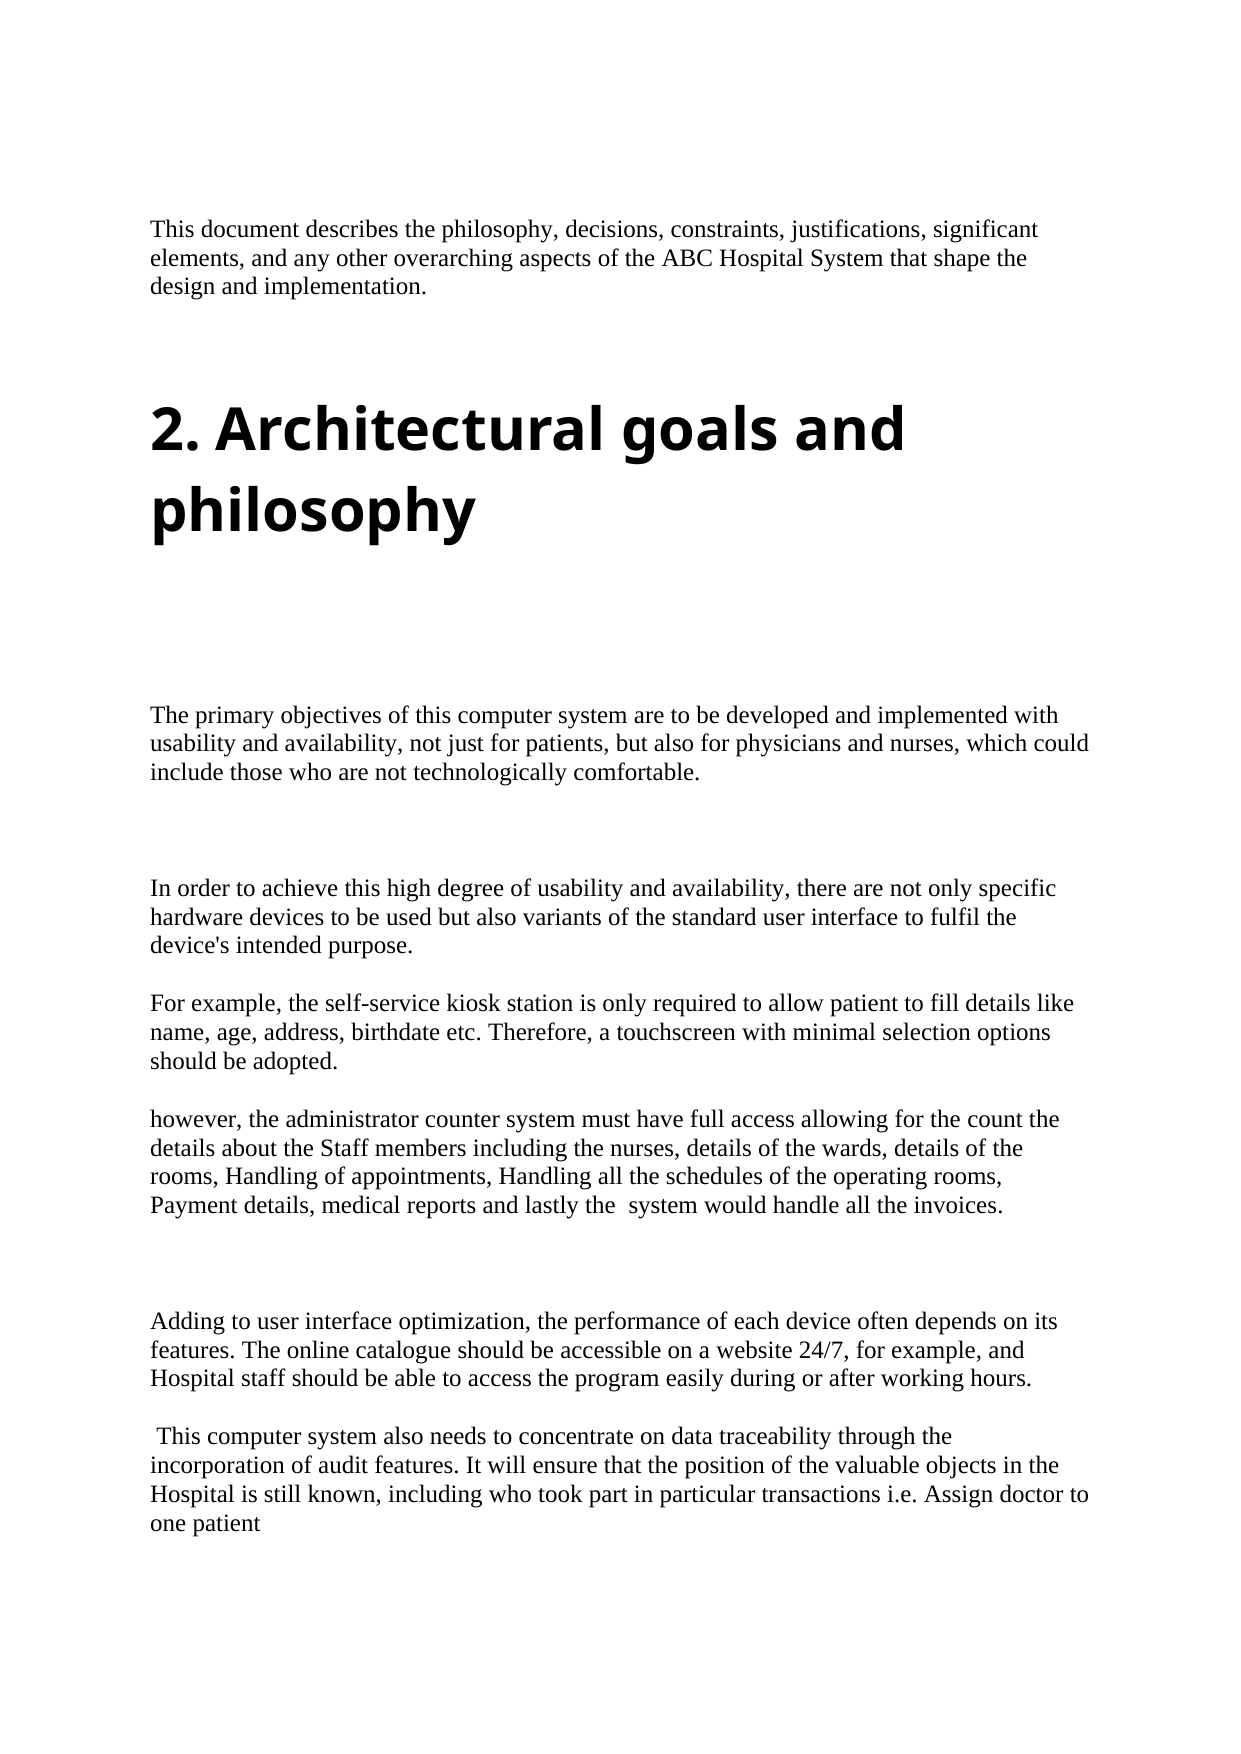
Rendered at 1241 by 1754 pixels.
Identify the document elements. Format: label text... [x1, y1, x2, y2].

text 2. Architectural goals and philosophy [150, 387, 1090, 549]
text however, the administrator counter system must have full access allowing for the count the details about the Staff members including the nurses, details of the wards, details of the rooms, Handling of appointments, Handling all the schedules of the operating rooms, Payment details, medical reports and lastly the system would handle all the invoices. [150, 1104, 1090, 1219]
text This document describes the philosophy, decisions, constraints, justifications, significant elements, and any other overarching aspects of the ABC Hospital System that shape the design and implementation. [150, 214, 1090, 300]
text The primary objectives of this computer system are to be developed and implemented with usability and availability, not just for patients, but also for physicians and nurses, which could include those who are not technologically comfortable. [150, 700, 1090, 786]
text In order to achieve this high degree of usability and availability, there are not only specific hardware devices to be used but also variants of the standard user interface to fulfil the device's intended purpose. [150, 873, 1090, 959]
text Adding to user interface optimization, the performance of each device often depends on its features. The online catalogue should be accessible on a website 24/7, for example, and Hospital staff should be able to access the program easily during or after working hours. [150, 1306, 1090, 1392]
text This computer system also needs to concentrate on data traceability through the incorporation of audit features. It will ensure that the position of the valuable objects in the Hospital is still known, including who took part in particular transactions i.e. Assign doctor to one patient [150, 1421, 1090, 1536]
text For example, the self-service kiosk station is only required to allow patient to fill details like name, age, address, birthdate etc. Therefore, a touchscreen with minimal selection options should be adopted. [150, 988, 1090, 1075]
